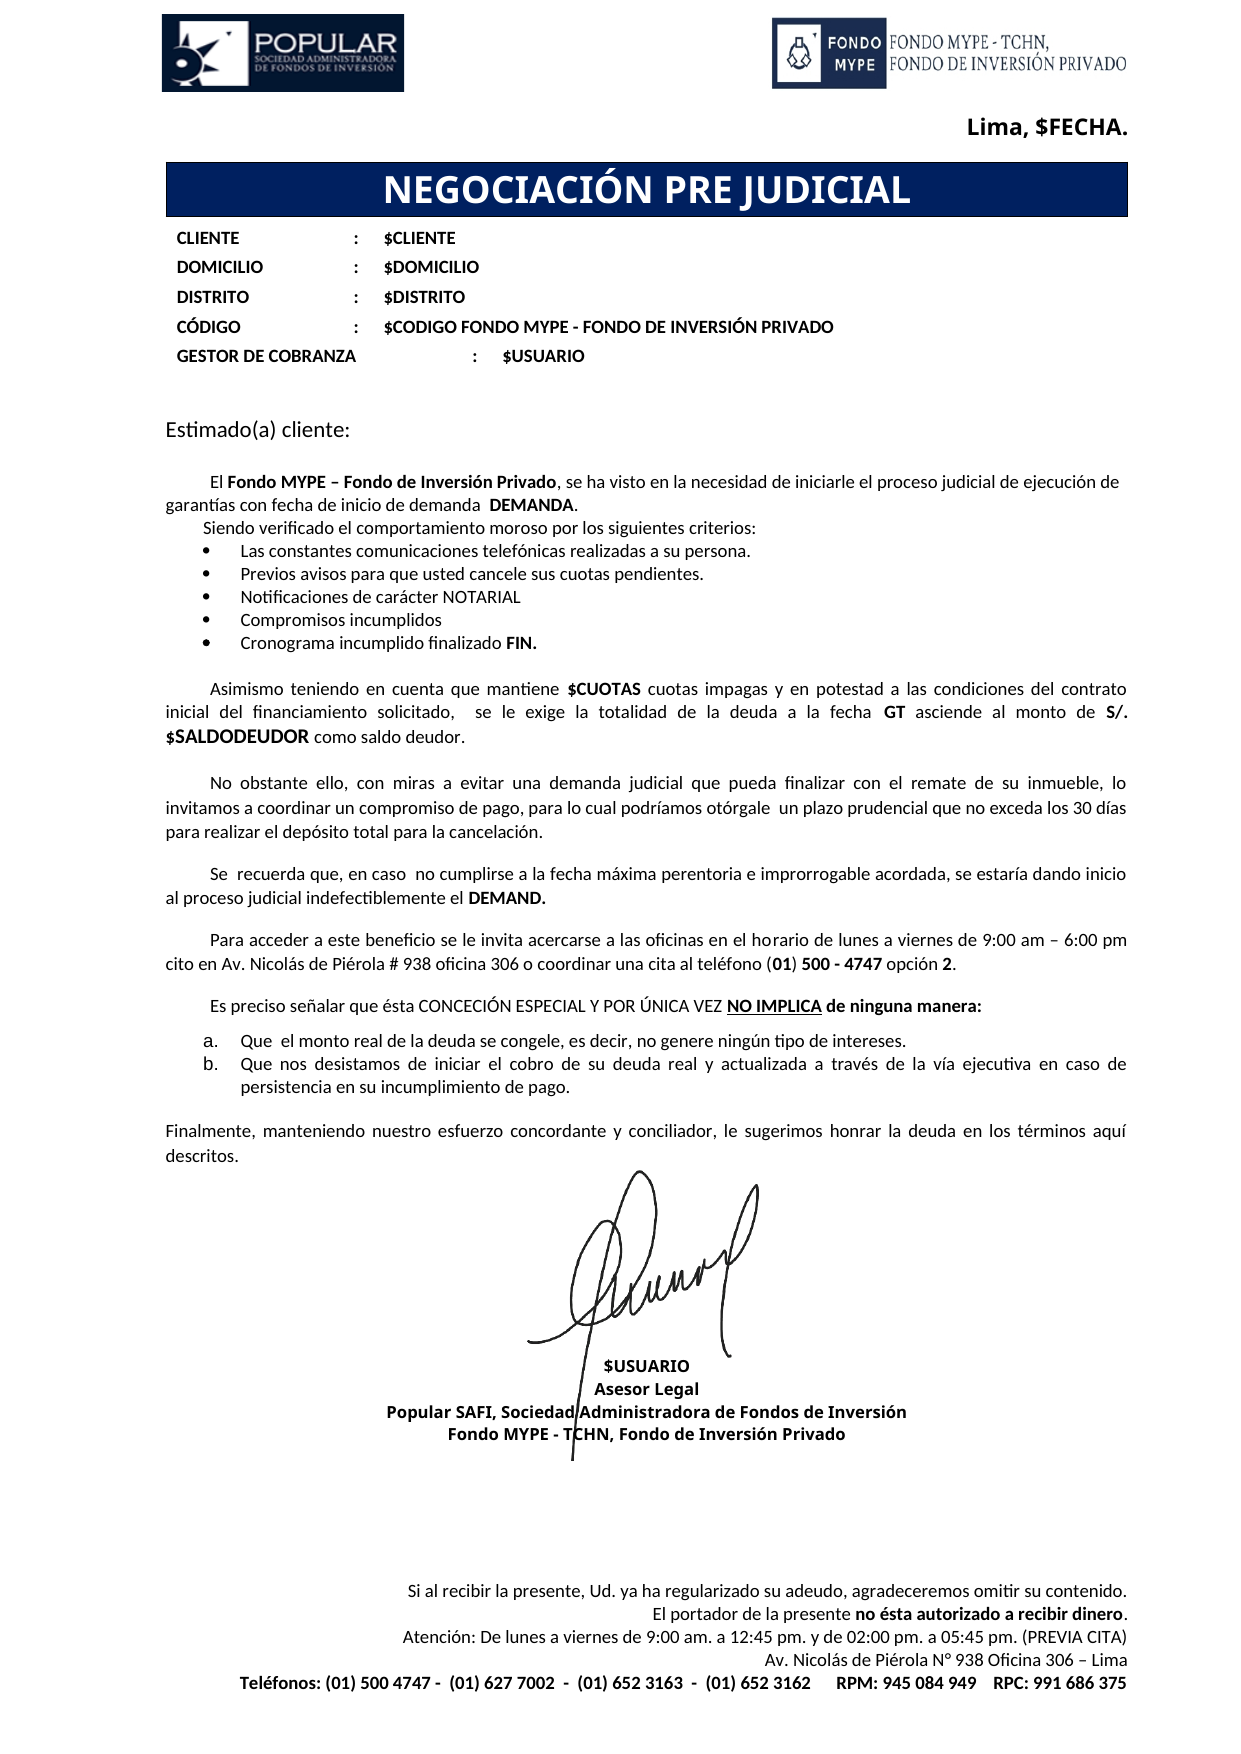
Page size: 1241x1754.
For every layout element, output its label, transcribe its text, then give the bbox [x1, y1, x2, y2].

picture [468, 1446, 808, 1461]
text Finalmente, manteniendo nuestro esfuerzo concordante y conciliador, le sugerimos honrar la deuda en los términos aquí descritos. [165, 1120, 1128, 1167]
table_cell DOMICILIO [165, 250, 342, 279]
list Cronograma incumplido finalizado FIN. [203, 631, 1128, 654]
text Es preciso señalar que ésta CONCECIÓN ESPECIAL Y POR ÚNICA VEZ NO IMPLICA de ninguna manera: [165, 994, 1128, 1017]
table_cell : [461, 338, 491, 368]
text Lima, $FECHA. [165, 111, 1128, 142]
table_header NEGOCIACIÓN PRE JUDICIAL [167, 163, 1127, 216]
text Para acceder a este beneficio se le invita acercarse a las oficinas en el horario de lunes a viernes de 9:00 am – 6:00 pm cito en Av. Nicolás de Piérola # 938 oficina 306 o coordinar una cita al teléfono (01) 500 - 4747 opción 2. [165, 928, 1128, 976]
table_cell : [342, 309, 372, 338]
text Fondo MYPE - TCHN, Fondo de Inversión Privado [165, 1423, 1128, 1446]
list Que el monto real de la deuda se congele, es decir, no genere ningún tipo de intereses. [203, 1029, 1128, 1052]
table_cell DISTRITO [165, 279, 342, 309]
list Asimismo teniendo en cuenta que mantiene $CUOTAS cuotas impagas y en potestad a las condiciones del contrato inicial del financiamiento solicitado, se le exige la totalidad de la deuda a la fecha GT asciende al monto de S/. $SALDODEUDOR como saldo deudor. [165, 677, 1128, 748]
text Siendo verificado el comportamiento moroso por los siguientes criterios: [165, 517, 1128, 539]
list Las constantes comunicaciones telefónicas realizadas a su persona. [203, 539, 1128, 562]
text El Fondo MYPE – Fondo de Inversión Privado, se ha visto en la necesidad de iniciarle el proceso judicial de ejecución de garantías con fecha de inicio de demanda DEMANDA. [165, 471, 1128, 517]
table_cell $CODIGO FONDO MYPE - FONDO DE INVERSIÓN PRIVADO [372, 309, 1125, 338]
text Popular SAFI, Sociedad Administradora de Fondos de Inversión [165, 1400, 1128, 1423]
list Notificaciones de carácter NOTARIAL [203, 585, 1128, 608]
text Se recuerda que, en caso no cumplirse a la fecha máxima perentoria e improrrogable acordada, se estaría dando inicio al proceso judicial indefectiblemente el DEMAND. [165, 862, 1128, 909]
picture [468, 1167, 808, 1355]
table_cell $DOMICILIO [372, 250, 1125, 279]
table_header CLIENTE [165, 220, 342, 249]
picture [766, 14, 1129, 92]
text $USUARIO [165, 1355, 1128, 1378]
picture [161, 14, 405, 92]
table_cell CÓDIGO [165, 309, 342, 338]
table_cell GESTOR DE COBRANZA [165, 338, 461, 368]
list Compromisos incumplidos [203, 608, 1128, 631]
table_cell : [342, 279, 372, 309]
text Asesor Legal [165, 1378, 1128, 1400]
text Estimado(a) cliente: [165, 415, 1128, 443]
list Previos avisos para que usted cancele sus cuotas pendientes. [203, 562, 1128, 585]
table_header : [342, 220, 372, 249]
table_cell $USUARIO [491, 338, 1125, 368]
table_cell $DISTRITO [372, 279, 1125, 309]
list Que nos desistamos de iniciar el cobro de su deuda real y actualizada a través de la vía ejecutiva en caso de persistencia en su incumplimiento de pago. [203, 1052, 1128, 1098]
table_cell : [342, 250, 372, 279]
text No obstante ello, con miras a evitar una demanda judicial que pueda finalizar con el remate de su inmueble, lo invitamos a coordinar un compromiso de pago, para lo cual podríamos otórgale un plazo prudencial que no exceda los 30 días para realizar el depósito total para la cancelación. [165, 771, 1128, 843]
table_header $CLIENTE [372, 220, 1125, 249]
